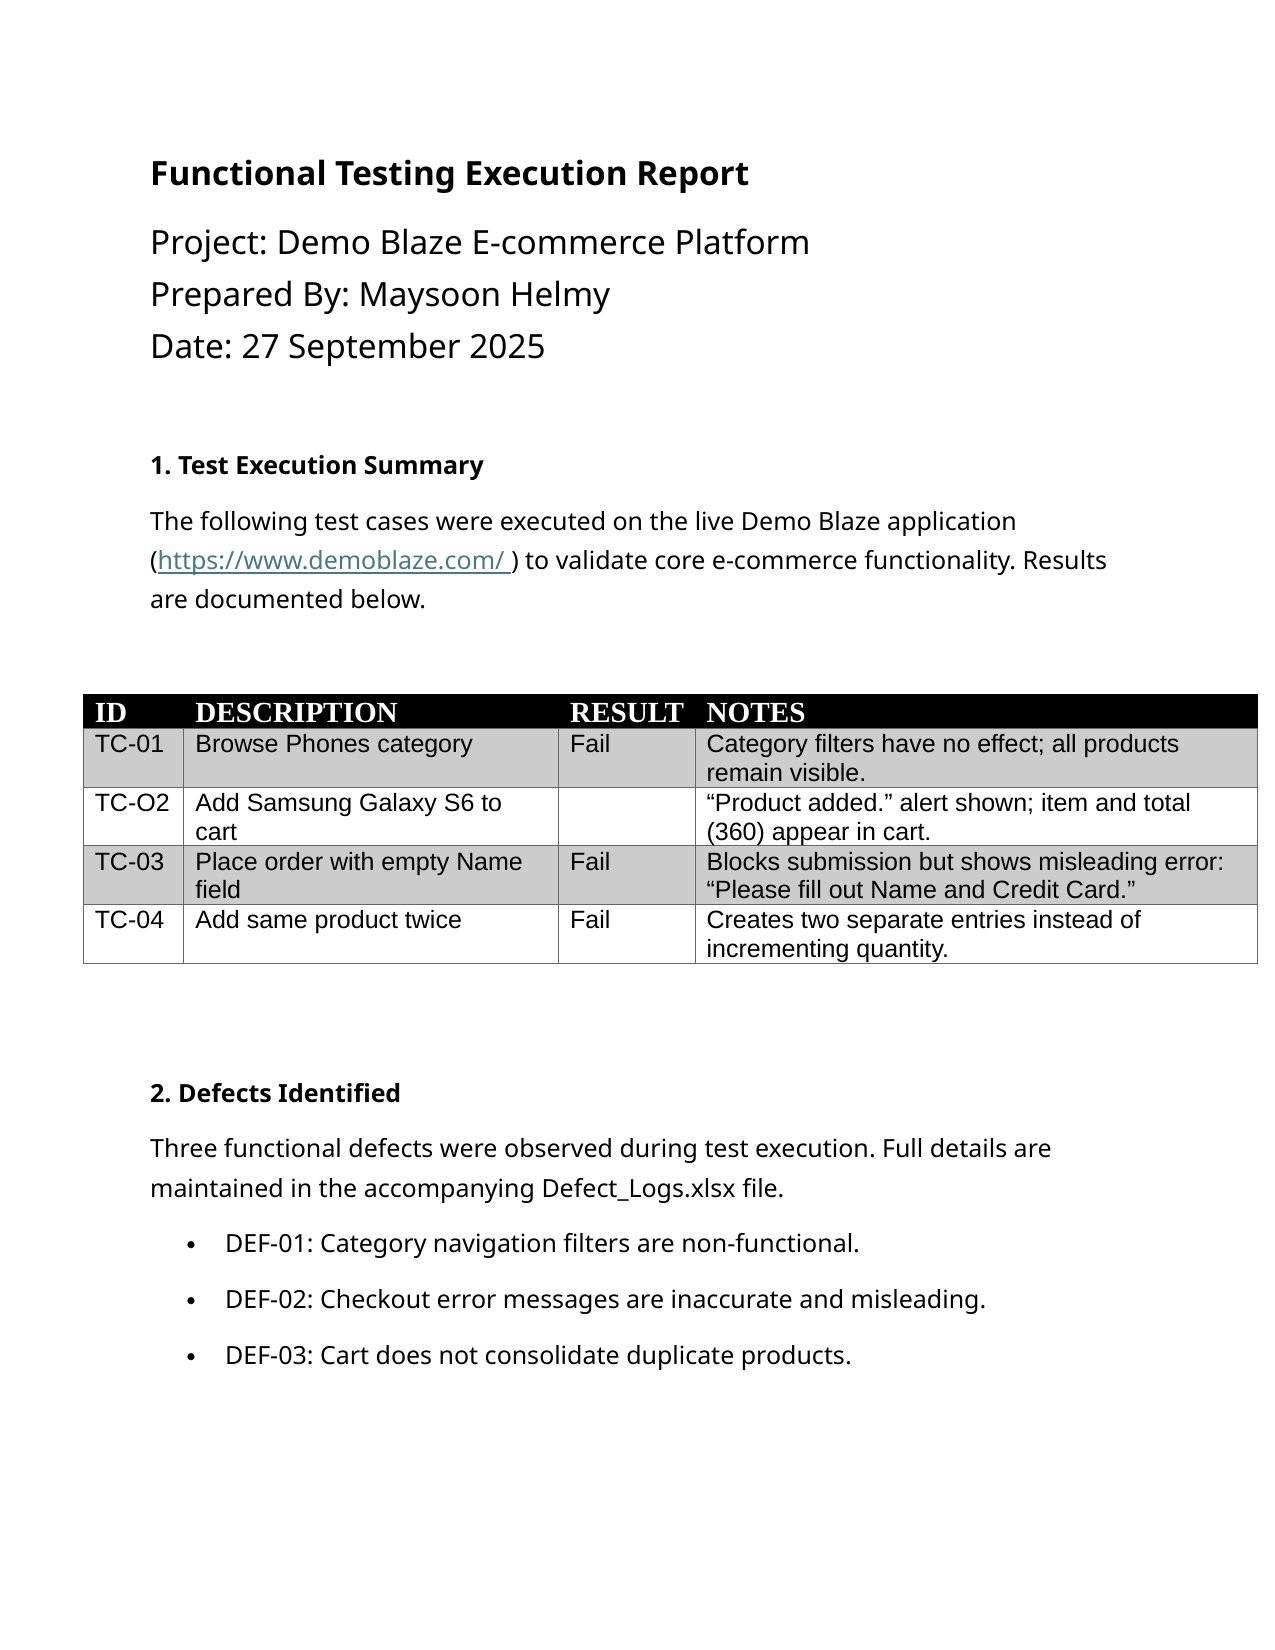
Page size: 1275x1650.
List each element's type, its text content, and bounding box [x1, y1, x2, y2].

table_cell “Product added.” alert shown; item and total (360) appear in cart. [696, 788, 1257, 845]
text 2. Defects Identified [150, 1075, 1125, 1109]
text Project: Demo Blaze E-commerce Platform Prepared By: Maysoon Helmy Date: 27 September 2025 [150, 219, 1125, 369]
text 1. Test Execution Summary [150, 448, 1125, 482]
text The following test cases were executed on the live Demo Blaze application (https://www.demoblaze.com/ ) to validate core e-commerce functionality. Results are documented below. [150, 504, 1125, 616]
table_cell Fail [559, 905, 695, 962]
table_cell [559, 788, 695, 845]
text Three functional defects were observed during test execution. Full details are maintained in the accompanying Defect_Logs.xlsx file. [150, 1131, 1125, 1204]
table_cell TC-04 [84, 905, 183, 962]
table_cell TC-01 [84, 729, 183, 787]
list DEF-02: Checkout error messages are inaccurate and misleading. [187, 1282, 1125, 1316]
table_cell Fail [559, 729, 695, 787]
table_cell Creates two separate entries instead of incrementing quantity. [696, 905, 1257, 962]
table_cell Add same product twice [184, 905, 558, 962]
list DEF-01: Category navigation filters are non-functional. [187, 1226, 1125, 1260]
table_cell Blocks submission but shows misleading error: “Please fill out Name and Credit Card.” [696, 846, 1257, 904]
text Functional Testing Execution Report [150, 150, 1125, 195]
table_cell TC-O2 [84, 788, 183, 845]
table_header RESULT [559, 695, 695, 728]
table_cell Fail [559, 846, 695, 904]
table_header DESCRIPTION [184, 695, 558, 728]
table_header ID [84, 695, 183, 728]
list DEF-03: Cart does not consolidate duplicate products. [187, 1338, 1125, 1372]
table_cell TC-03 [84, 846, 183, 904]
table_header NOTES [696, 695, 1257, 728]
table_cell Place order with empty Name field [184, 846, 558, 904]
table_cell Category filters have no effect; all products remain visible. [696, 729, 1257, 787]
table_cell Add Samsung Galaxy S6 to cart [184, 788, 558, 845]
table_cell Browse Phones category [184, 729, 558, 787]
